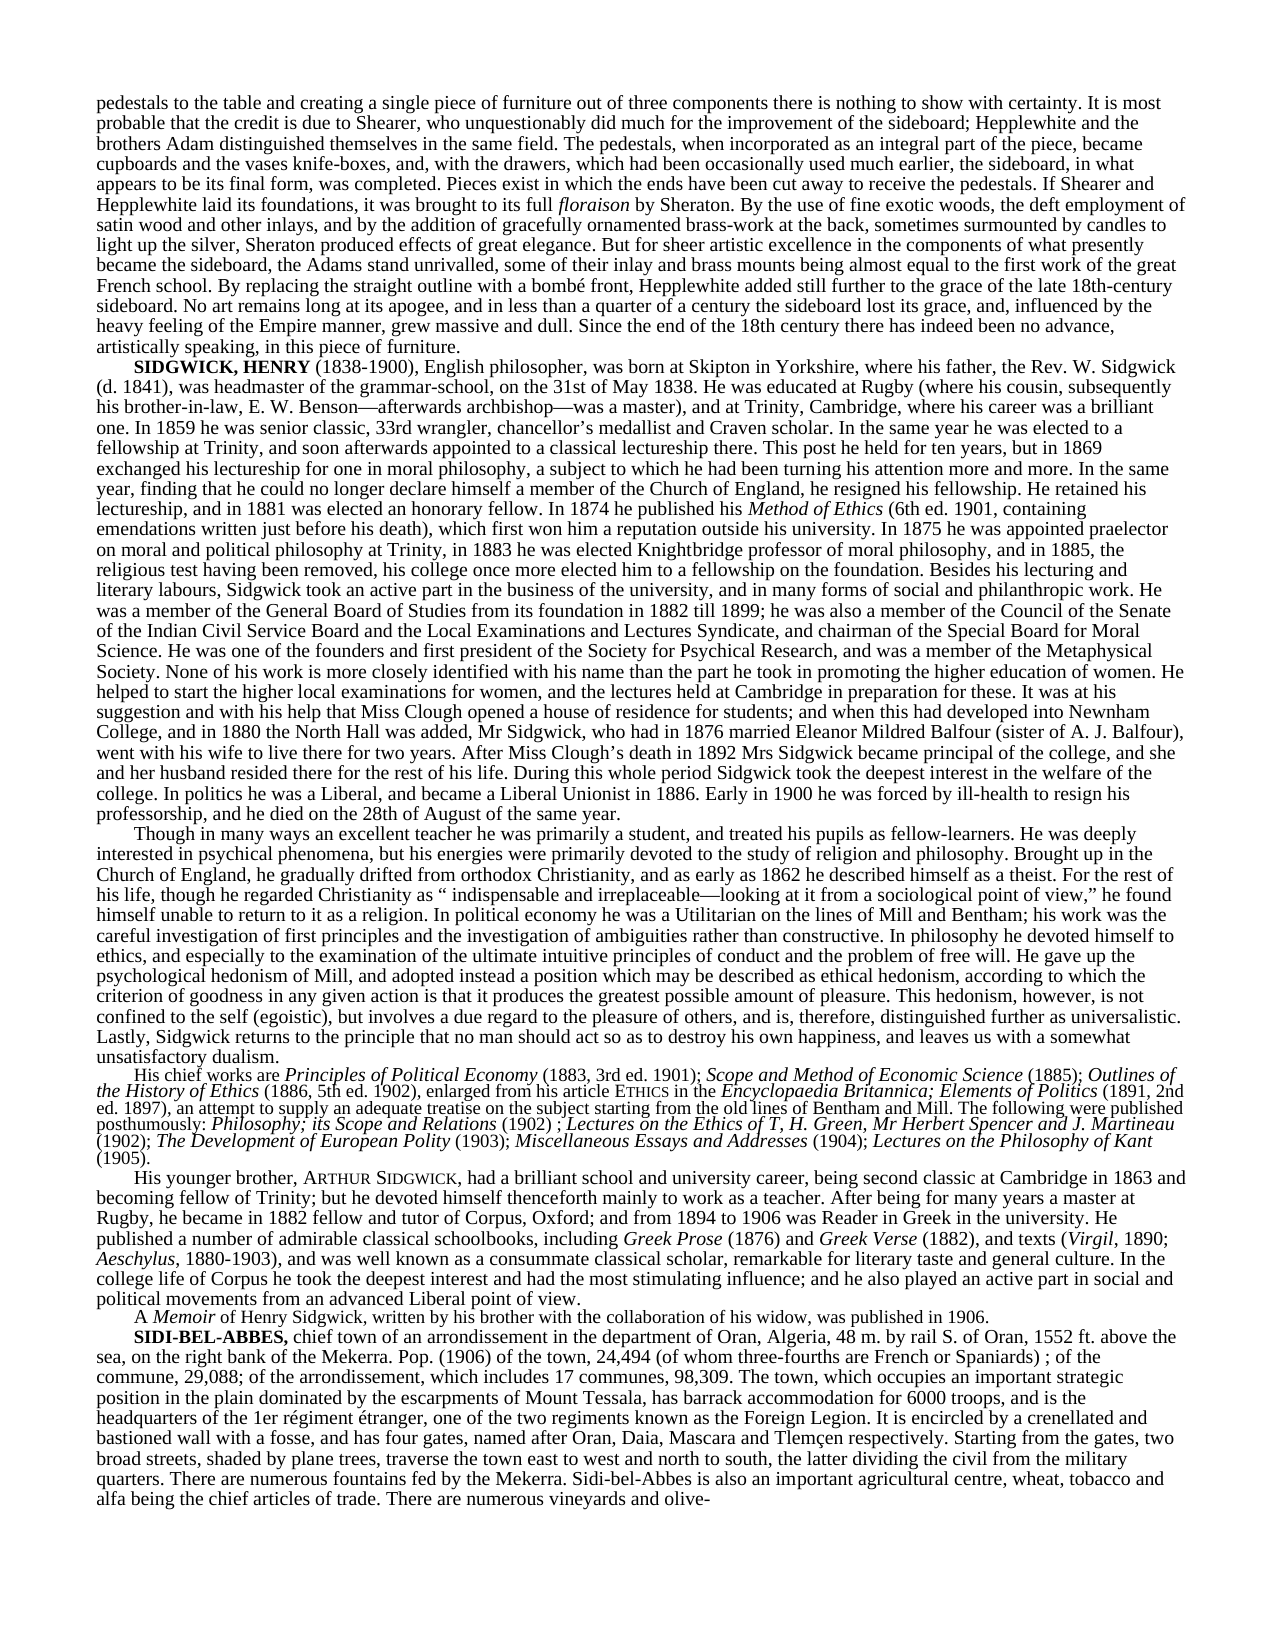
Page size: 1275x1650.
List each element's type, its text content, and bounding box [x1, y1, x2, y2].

text pedestals to the table and creating a single piece of furniture out of three components there is nothing to show with certainty. It is most probable that the credit is due to Shearer, who unquestionably did much for the improvement of the sideboard; Hepplewhite and the brothers Adam distinguished themselves in the same field. The pedestals, when incorporated as an integral part of the piece, became cupboards and the vases knife-boxes, and, with the drawers, which had been occasionally used much earlier, the sideboard, in what appears to be its final form, was completed. Pieces exist in which the ends have been cut away to receive the pedestals. If Shearer and Hepplewhite laid its foundations, it was brought to its full floraison by Sheraton. By the use of fine exotic woods, the deft employment of satin wood and other inlays, and by the addition of gracefully ornamented brass-work at the back, sometimes surmounted by candles to light up the silver, Sheraton produced effects of great elegance. But for sheer artistic excellence in the components of what presently became the sideboard, the Adams stand unrivalled, some of their inlay and brass mounts being almost equal to the first work of the great French school. By replacing the straight outline with a bombé front, Hepplewhite added still further to the grace of the late 18th-century sideboard. No art remains long at its apogee, and in less than a quarter of a century the sideboard lost its grace, and, influenced by the heavy feeling of the Empire manner, grew massive and dull. Since the end of the 18th century there has indeed been no advance, artistically speaking, in this piece of furniture. [96, 93, 1190, 357]
text SIDI-BEL-ABBES, chief town of an arrondissement in the department of Oran, Algeria, 48 m. by rail S. of Oran, 1552 ft. above the sea, on the right bank of the Mekerra. Pop. (1906) of the town, 24,494 (of whom three-fourths are French or Spaniards) ; of the commune, 29,088; of the arrondissement, which includes 17 communes, 98,309. The town, which occupies an important strategic position in the plain dominated by the escarpments of Mount Tessala, has barrack accommodation for 6000 troops, and is the headquarters of the 1er régiment étranger, one of the two regiments known as the Foreign Legion. It is encircled by a crenellated and bastioned wall with a fosse, and has four gates, named after Oran, Daia, Mascara and Tlemçen respectively. Starting from the gates, two broad streets, shaded by plane trees, traverse the town east to west and north to south, the latter dividing the civil from the military quarters. There are numerous fountains fed by the Mekerra. Sidi-bel-Abbes is also an important agricultural centre, wheat, tobacco and alfa being the chief articles of trade. There are numerous vineyards and olive- [96, 1327, 1190, 1510]
text Though in many ways an excellent teacher he was primarily a student, and treated his pupils as fellow-learners. He was deeply interested in psychical phenomena, but his energies were primarily devoted to the study of religion and philosophy. Brought up in the Church of England, he gradually drifted from orthodox Christianity, and as early as 1862 he described himself as a theist. For the rest of his life, though he regarded Christianity as “ indispensable and irreplaceable—looking at it from a sociological point of view,” he found himself unable to return to it as a religion. In political economy he was a Utilitarian on the lines of Mill and Bentham; his work was the careful investigation of first principles and the investigation of ambiguities rather than constructive. In philosophy he devoted himself to ethics, and especially to the examination of the ultimate intuitive principles of conduct and the problem of free will. He gave up the psychological hedonism of Mill, and adopted instead a position which may be described as ethical hedonism, according to which the criterion of goodness in any given action is that it produces the greatest possible amount of pleasure. This hedonism, however, is not confined to the self (egoistic), but involves a due regard to the pleasure of others, and is, therefore, distinguished further as universalistic. Lastly, Sidgwick returns to the principle that no man should act so as to destroy his own happiness, and leaves us with a somewhat unsatisfactory dualism. [96, 824, 1190, 1068]
text His younger brother, Arthur Sidgwick, had a brilliant school and university career, being second classic at Cambridge in 1863 and becoming fellow of Trinity; but he devoted himself thenceforth mainly to work as a teacher. After being for many years a master at Rugby, he became in 1882 fellow and tutor of Corpus, Oxford; and from 1894 to 1906 was Reader in Greek in the university. He published a number of admirable classical schoolbooks, including Greek Prose (1876) and Greek Verse (1882), and texts (Virgil, 1890; Aeschylus, 1880-1903), and was well known as a consummate classical scholar, remarkable for literary taste and general culture. In the college life of Corpus he took the deepest interest and had the most stimulating influence; and he also played an active part in social and political movements from an advanced Liberal point of view. [96, 1168, 1190, 1310]
text A Memoir of Henry Sidgwick, written by his brother with the collaboration of his widow, was published in 1906. [96, 1310, 1190, 1327]
text His chief works are Principles of Political Economy (1883, 3rd ed. 1901); Scope and Method of Economic Science (1885); Outlines of the History of Ethics (1886, 5th ed. 1902), enlarged from his article Ethics in the Encyclopaedia Britannica; Elements of Politics (1891, 2nd ed. 1897), an attempt to supply an adequate treatise on the subject starting from the old lines of Bentham and Mill. The following were published posthumously: Philosophy; its Scope and Relations (1902) ; Lectures on the Ethics of T, H. Green, Mr Herbert Spencer and J. Martineau (1902); The Development of European Polity (1903); Miscellaneous Essays and Addresses (1904); Lectures on the Philosophy of Kant (1905). [96, 1068, 1190, 1168]
text SIDGWICK, HENRY (1838-1900), English philosopher, was born at Skipton in Yorkshire, where his father, the Rev. W. Sidgwick (d. 1841), was headmaster of the grammar-school, on the 31st of May 1838. He was educated at Rugby (where his cousin, subsequently his brother-in-law, E. W. Benson—afterwards archbishop—was a master), and at Trinity, Cambridge, where his career was a brilliant one. In 1859 he was senior classic, 33rd wrangler, chancellor’s medallist and Craven scholar. In the same year he was elected to a fellowship at Trinity, and soon afterwards appointed to a classical lectureship there. This post he held for ten years, but in 1869 exchanged his lectureship for one in moral philosophy, a subject to which he had been turning his attention more and more. In the same year, finding that he could no longer declare himself a member of the Church of England, he resigned his fellowship. He retained his lectureship, and in 1881 was elected an honorary fellow. In 1874 he published his Method of Ethics (6th ed. 1901, containing emendations written just before his death), which first won him a reputation outside his university. In 1875 he was appointed praelector on moral and political philosophy at Trinity, in 1883 he was elected Knightbridge professor of moral philosophy, and in 1885, the religious test having been removed, his college once more elected him to a fellowship on the foundation. Besides his lecturing and literary labours, Sidgwick took an active part in the business of the university, and in many forms of social and philanthropic work. He was a member of the General Board of Studies from its foundation in 1882 till 1899; he was also a member of the Council of the Senate of the Indian Civil Service Board and the Local Examinations and Lectures Syndicate, and chairman of the Special Board for Moral Science. He was one of the founders and first president of the Society for Psychical Research, and was a member of the Metaphysical Society. None of his work is more closely identified with his name than the part he took in promoting the higher education of women. He helped to start the higher local examinations for women, and the lectures held at Cambridge in preparation for these. It was at his suggestion and with his help that Miss Clough opened a house of residence for students; and when this had developed into Newnham College, and in 1880 the North Hall was added, Mr Sidgwick, who had in 1876 married Eleanor Mildred Balfour (sister of A. J. Balfour), went with his wife to live there for two years. After Miss Clough’s death in 1892 Mrs Sidgwick became principal of the college, and she and her husband resided there for the rest of his life. During this whole period Sidgwick took the deepest interest in the welfare of the college. In politics he was a Liberal, and became a Liberal Unionist in 1886. Early in 1900 he was forced by ill-health to resign his professorship, and he died on the 28th of August of the same year. [96, 357, 1190, 824]
